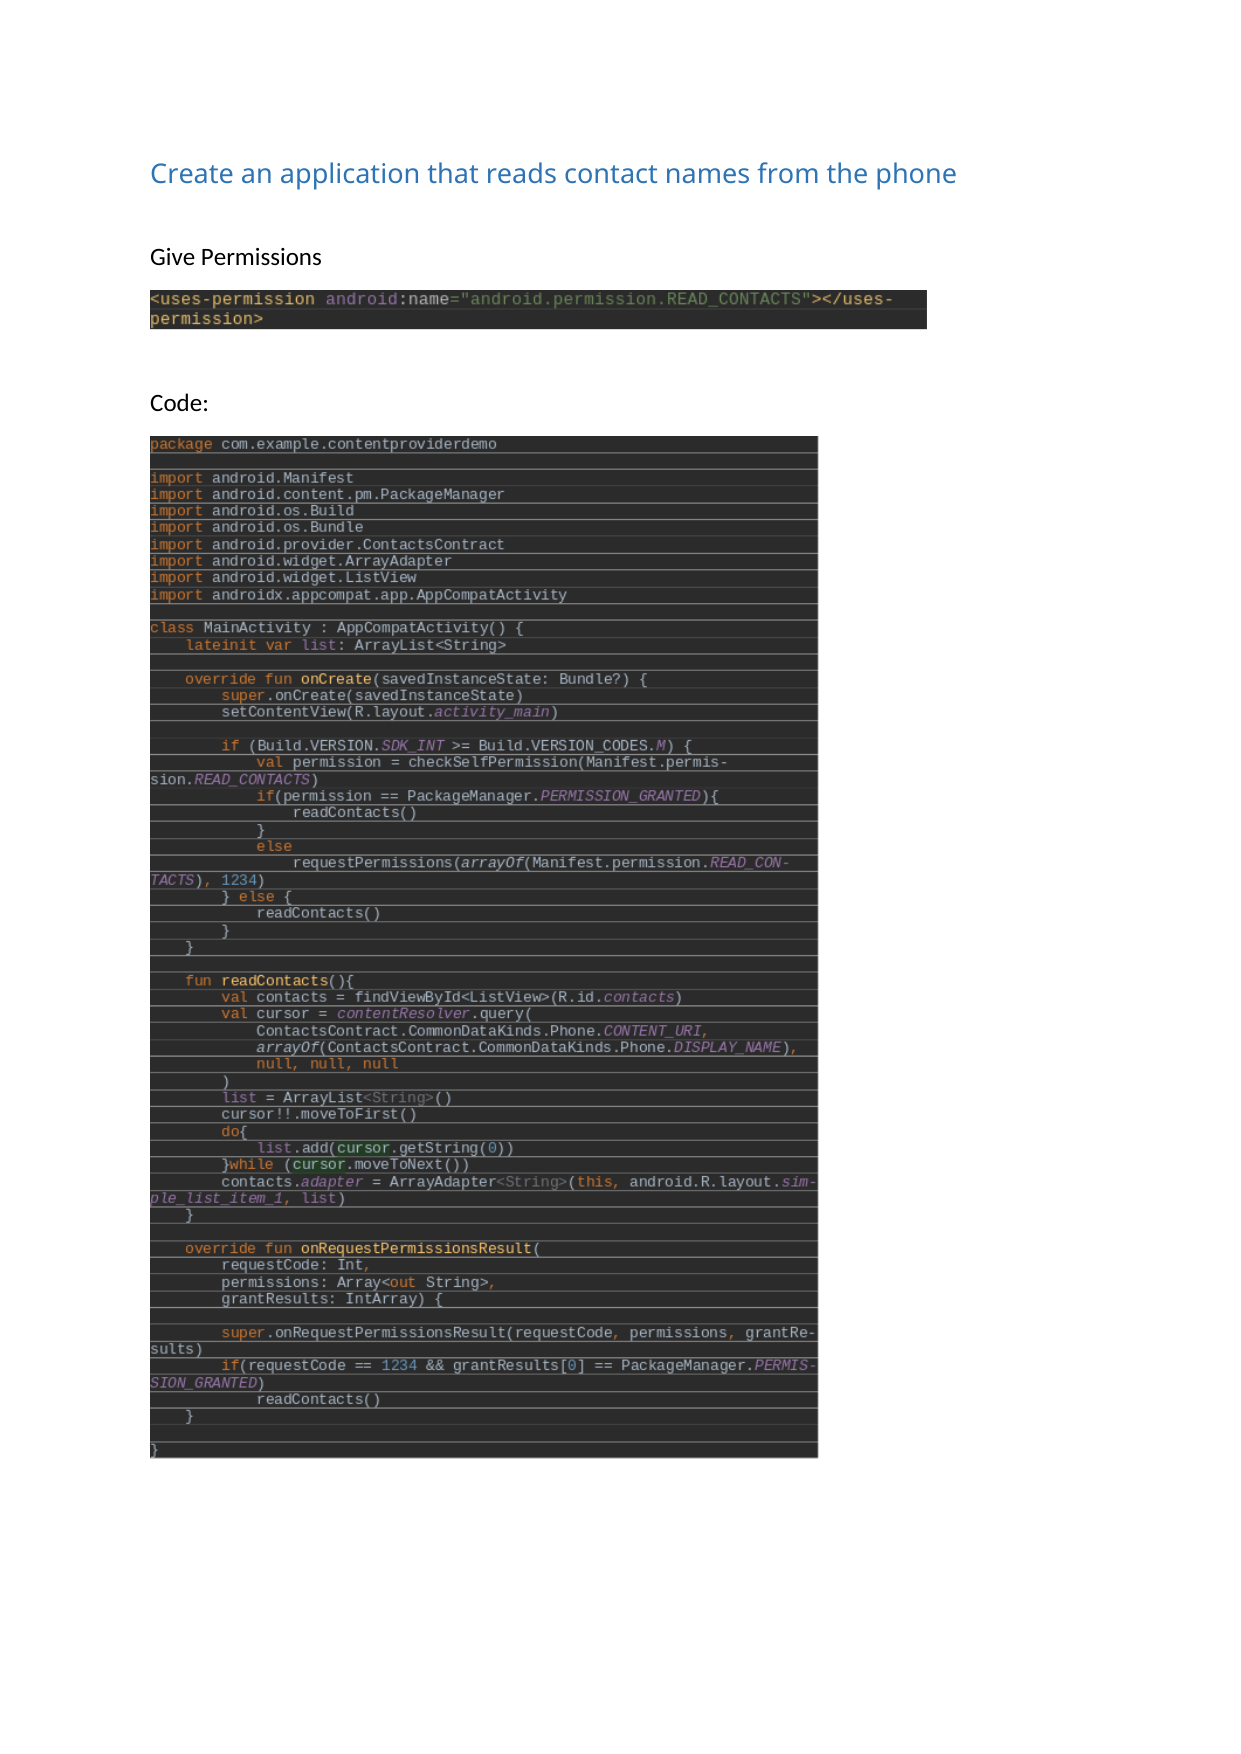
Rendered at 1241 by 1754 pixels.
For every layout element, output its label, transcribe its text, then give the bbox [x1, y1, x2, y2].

text Code: [150, 387, 1090, 418]
subtitle Create an application that reads contact names from the phone [150, 154, 1090, 191]
text Give Permissions [150, 241, 1090, 271]
